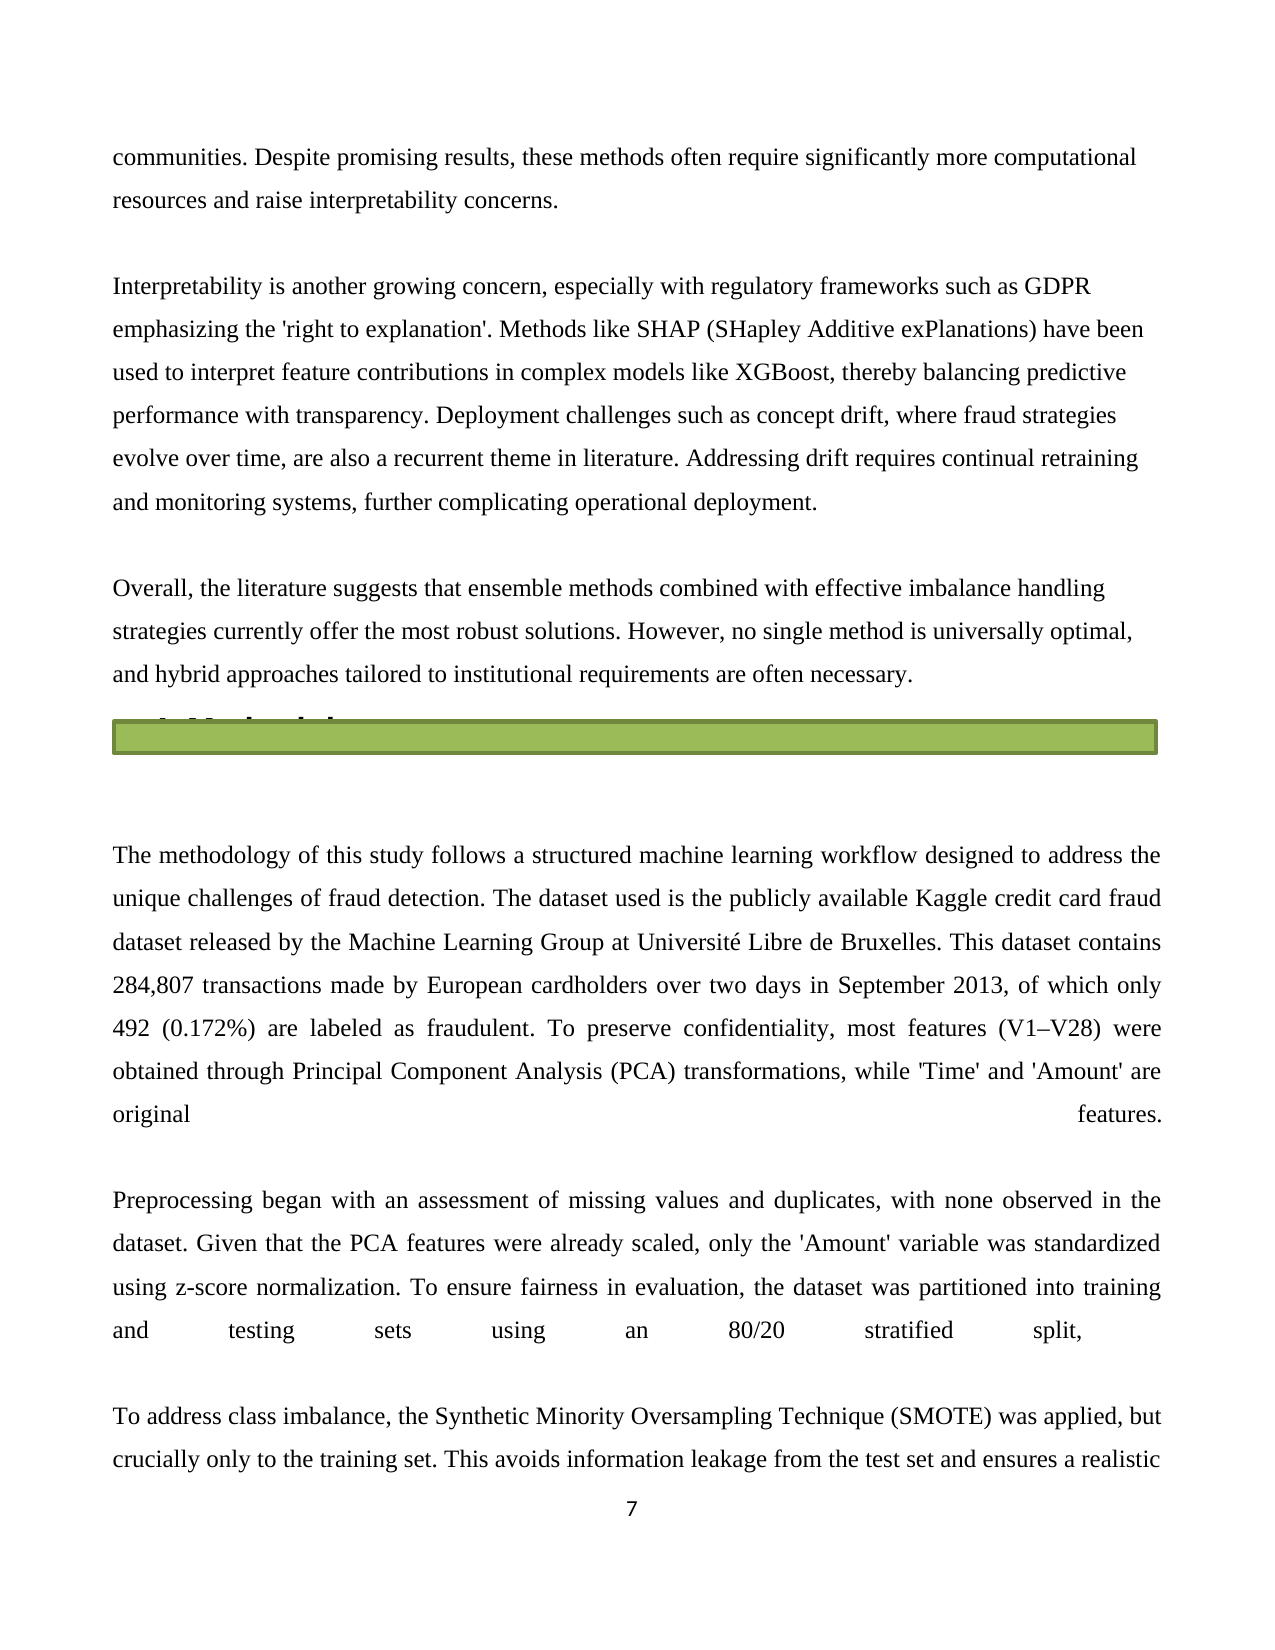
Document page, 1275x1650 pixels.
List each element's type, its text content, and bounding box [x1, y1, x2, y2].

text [112, 840, 1162, 1473]
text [112, 142, 1162, 688]
subtitle 4. Methodology [150, 710, 1162, 748]
